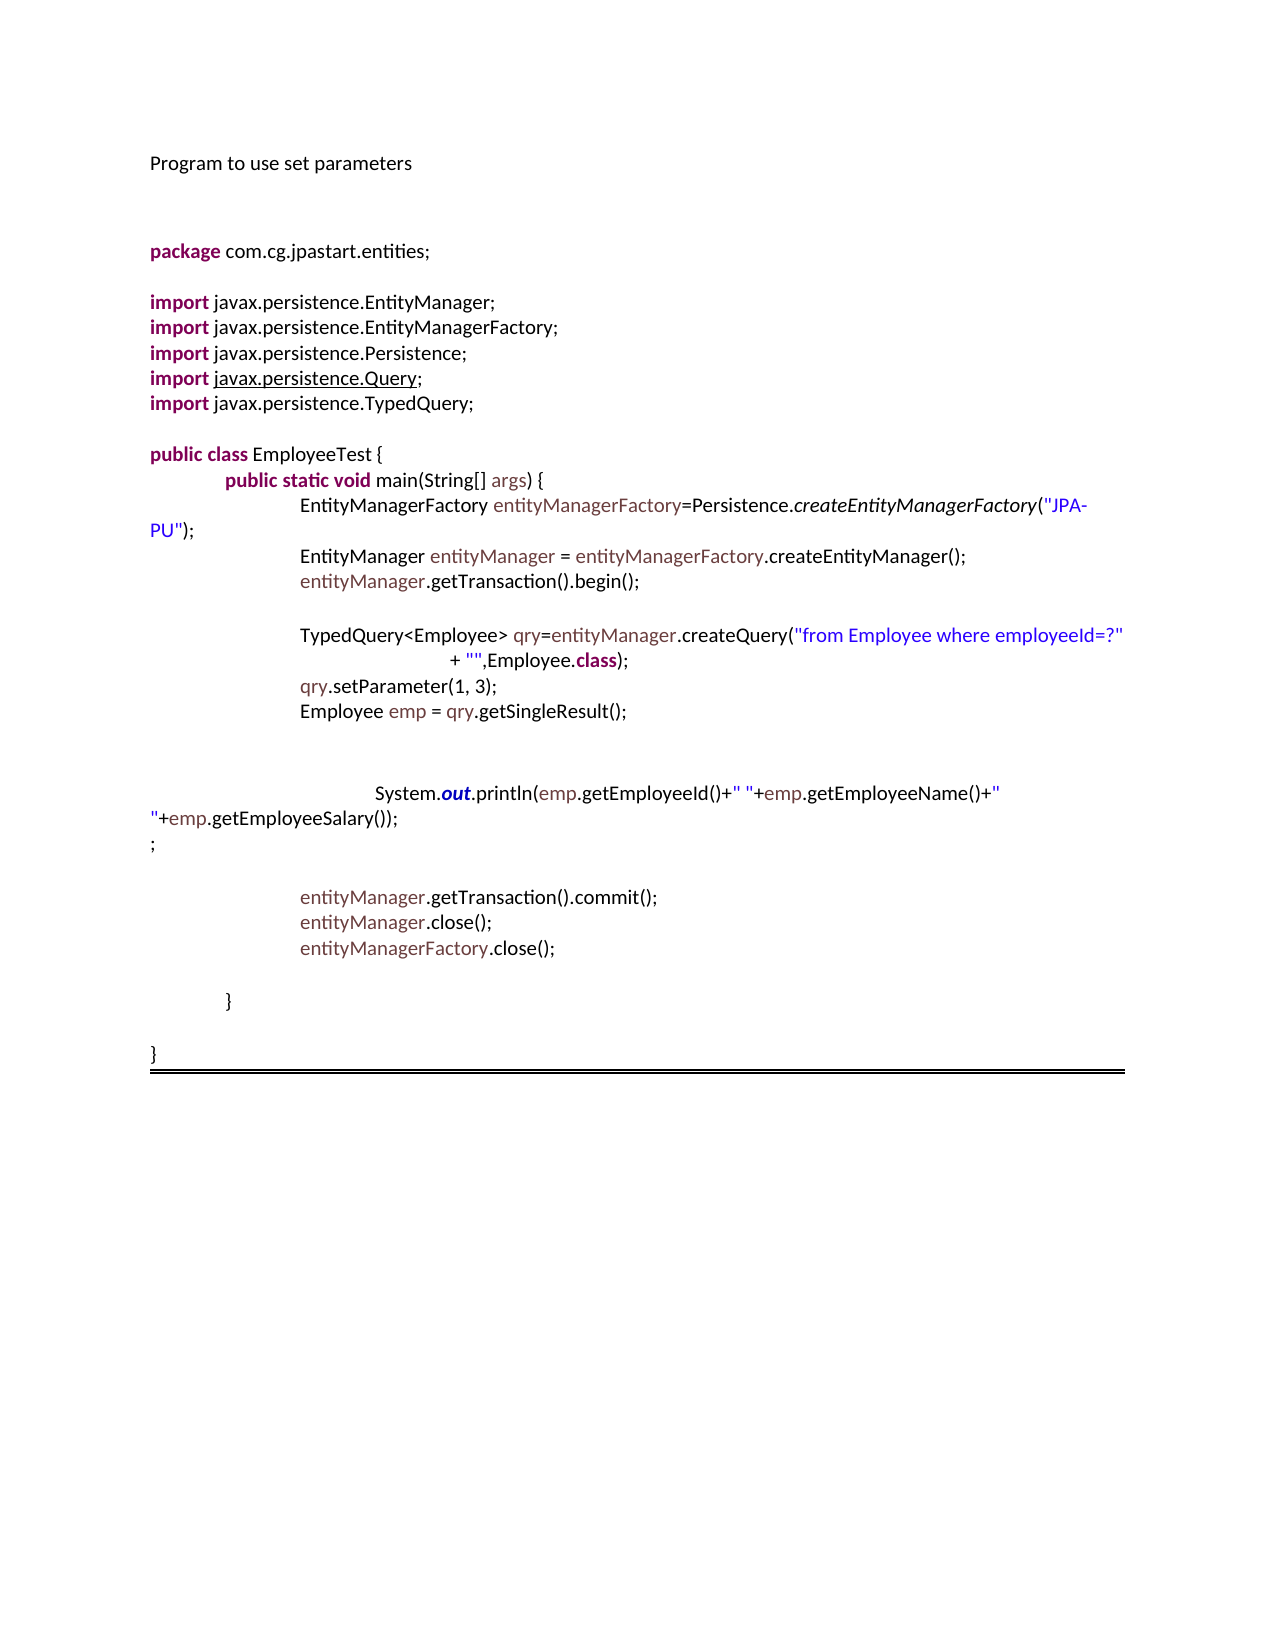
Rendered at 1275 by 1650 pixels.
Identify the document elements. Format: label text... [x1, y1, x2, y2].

text } [150, 988, 1125, 1014]
text qry.setParameter(1, 3); [150, 673, 1125, 698]
text EntityManagerFactory entityManagerFactory=Persistence.createEntityManagerFactory("JPA-PU"); [150, 492, 1125, 543]
text entityManager.close(); [150, 909, 1125, 935]
text TypedQuery<Employee> qry=entityManager.createQuery("from Employee where employeeId=?" [150, 622, 1125, 647]
text public static void main(String[] args) { [150, 467, 1125, 492]
text EntityManager entityManager = entityManagerFactory.createEntityManager(); [150, 543, 1125, 568]
text + "",Employee.class); [150, 647, 1125, 673]
text package com.cg.jpastart.entities; [150, 238, 1125, 263]
text Employee emp = qry.getSingleResult(); [150, 698, 1125, 724]
text entityManager.getTransaction().begin(); [150, 568, 1125, 594]
text Program to use set parameters [150, 150, 1125, 175]
text } [150, 1042, 1125, 1069]
text import javax.persistence.EntityManager; [150, 289, 1125, 314]
text import javax.persistence.EntityManagerFactory; [150, 314, 1125, 340]
text import javax.persistence.Query; [150, 365, 1125, 391]
text entityManager.getTransaction().commit(); [150, 884, 1125, 909]
text entityManagerFactory.close(); [150, 935, 1125, 960]
text import javax.persistence.TypedQuery; [150, 391, 1125, 416]
text public class EmployeeTest { [150, 441, 1125, 467]
text import javax.persistence.Persistence; [150, 340, 1125, 365]
text ; [150, 831, 1125, 856]
text System.out.println(emp.getEmployeeId()+" "+emp.getEmployeeName()+" "+emp.getEmployeeSalary()); [150, 780, 1125, 831]
